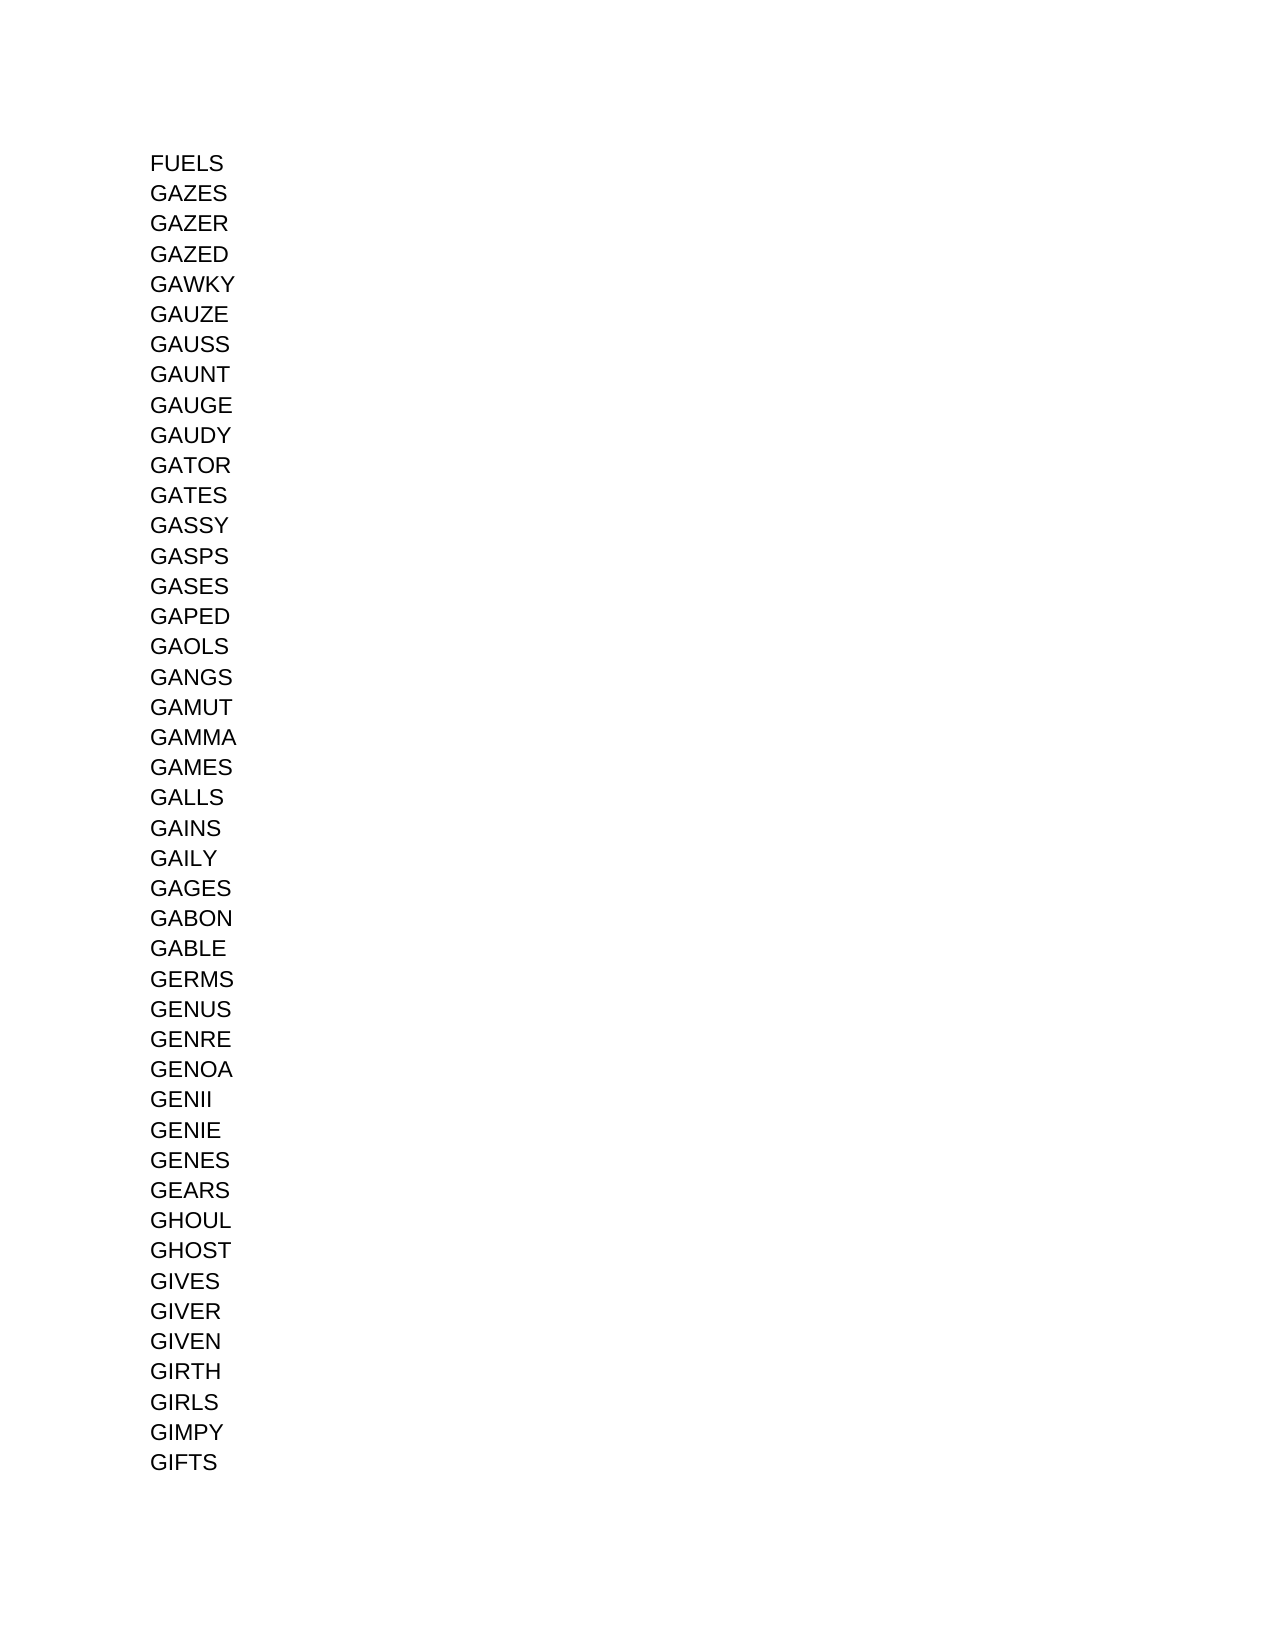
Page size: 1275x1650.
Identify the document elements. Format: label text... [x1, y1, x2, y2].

text GENII [150, 1086, 1125, 1113]
text GIFTS [150, 1449, 1125, 1475]
text GAUDY [150, 422, 1125, 448]
text GAILY [150, 845, 1125, 871]
text GENES [150, 1147, 1125, 1173]
text GANGS [150, 663, 1125, 690]
text GAMES [150, 754, 1125, 781]
text GAMUT [150, 694, 1125, 720]
text GENUS [150, 996, 1125, 1022]
text GENOA [150, 1056, 1125, 1083]
text GHOST [150, 1237, 1125, 1264]
text GEARS [150, 1177, 1125, 1203]
text GHOUL [150, 1207, 1125, 1234]
text GAZER [150, 210, 1125, 237]
text GASSY [150, 512, 1125, 539]
text GAZES [150, 180, 1125, 207]
text GIRLS [150, 1388, 1125, 1415]
text GERMS [150, 966, 1125, 992]
text GASPS [150, 543, 1125, 569]
text GATES [150, 482, 1125, 509]
text GAUNT [150, 361, 1125, 388]
text GAGES [150, 875, 1125, 901]
text GALLS [150, 784, 1125, 811]
text GIVES [150, 1268, 1125, 1294]
text GIMPY [150, 1419, 1125, 1445]
text GIRTH [150, 1358, 1125, 1385]
text GAUZE [150, 301, 1125, 327]
text GAPED [150, 603, 1125, 629]
text FUELS [150, 150, 1125, 176]
text GENRE [150, 1026, 1125, 1052]
text GAMMA [150, 724, 1125, 750]
text GIVER [150, 1298, 1125, 1324]
text GIVEN [150, 1328, 1125, 1354]
text GAUSS [150, 331, 1125, 358]
text GAINS [150, 814, 1125, 841]
text GAWKY [150, 271, 1125, 297]
text GABLE [150, 935, 1125, 962]
text GAUGE [150, 392, 1125, 418]
text GENIE [150, 1117, 1125, 1143]
text GABON [150, 905, 1125, 932]
text GASES [150, 573, 1125, 599]
text GAZED [150, 241, 1125, 267]
text GAOLS [150, 633, 1125, 660]
text GATOR [150, 452, 1125, 478]
